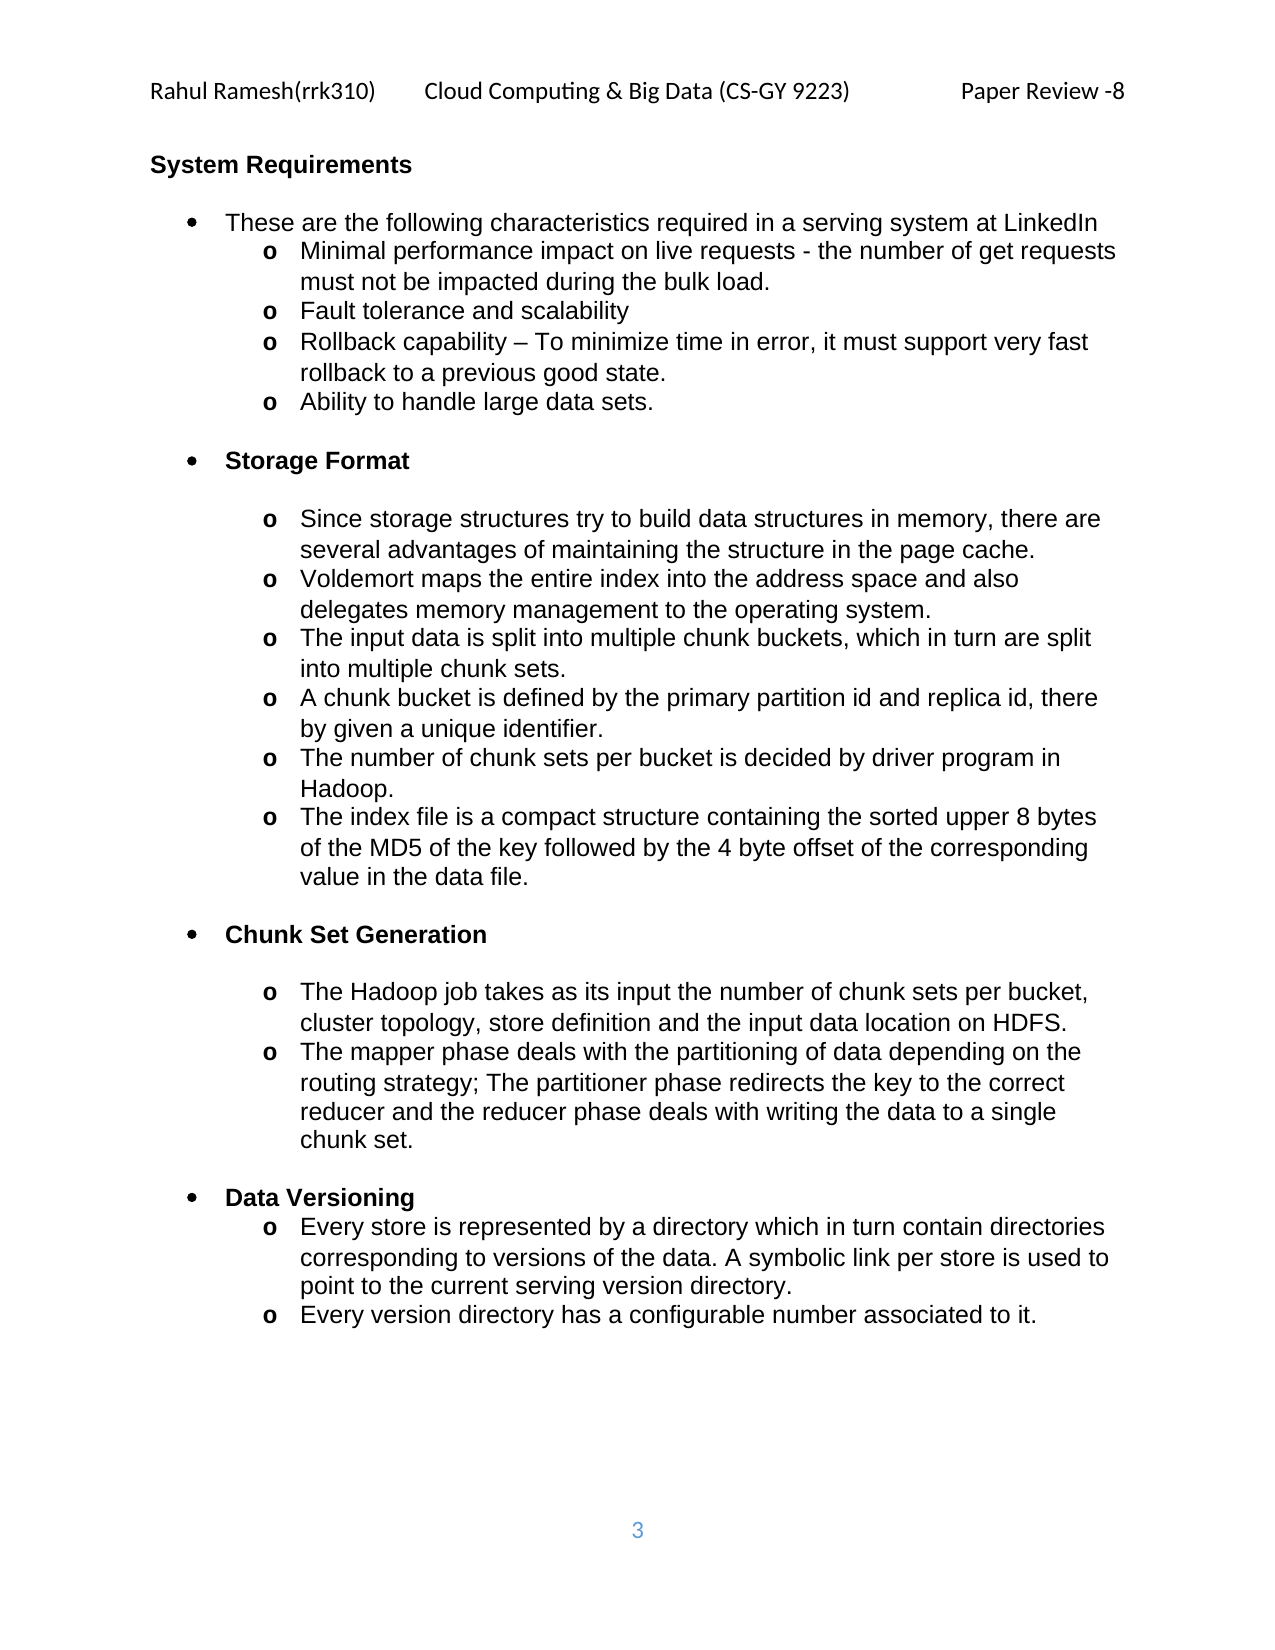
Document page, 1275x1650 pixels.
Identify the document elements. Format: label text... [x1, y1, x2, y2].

list Fault tolerance and scalability [262, 296, 1125, 327]
list Minimal performance impact on live requests - the number of get requests must not be impacted during the bulk load. [262, 236, 1125, 296]
list These are the following characteristics required in a serving system at LinkedIn [187, 207, 1125, 236]
list Chunk Set Generation [187, 919, 1125, 948]
list Storage Format [187, 446, 1125, 475]
list Every version directory has a configurable number associated to it. [262, 1300, 1125, 1331]
list The number of chunk sets per bucket is decided by driver program in Hadoop. [262, 743, 1125, 802]
list Data Versioning [187, 1183, 1125, 1212]
text System Requirements [150, 150, 1125, 179]
list Every store is represented by a directory which in turn contain directories corresponding to versions of the data. A symbolic link per store is used to point to the current serving version directory. [262, 1212, 1125, 1300]
list The Hadoop job takes as its input the number of chunk sets per bucket, cluster topology, store definition and the input data location on HDFS. [262, 977, 1125, 1037]
list The input data is split into multiple chunk buckets, which in turn are split into multiple chunk sets. [262, 623, 1125, 683]
list The mapper phase deals with the partitioning of data depending on the routing strategy; The partitioner phase redirects the key to the correct reducer and the reducer phase deals with writing the data to a single chunk set. [262, 1037, 1125, 1154]
list The index file is a compact structure containing the sorted upper 8 bytes of the MD5 of the key followed by the 4 byte offset of the corresponding value in the data file. [262, 802, 1125, 891]
list Rollback capability – To minimize time in error, it must support very fast rollback to a previous good state. [262, 327, 1125, 387]
list Voldemort maps the entire index into the address space and also delegates memory management to the operating system. [262, 564, 1125, 623]
list Ability to handle large data sets. [262, 387, 1125, 418]
list A chunk bucket is defined by the primary partition id and replica id, there by given a unique identifier. [262, 683, 1125, 743]
list Since storage structures try to build data structures in memory, there are several advantages of maintaining the structure in the page cache. [262, 504, 1125, 564]
